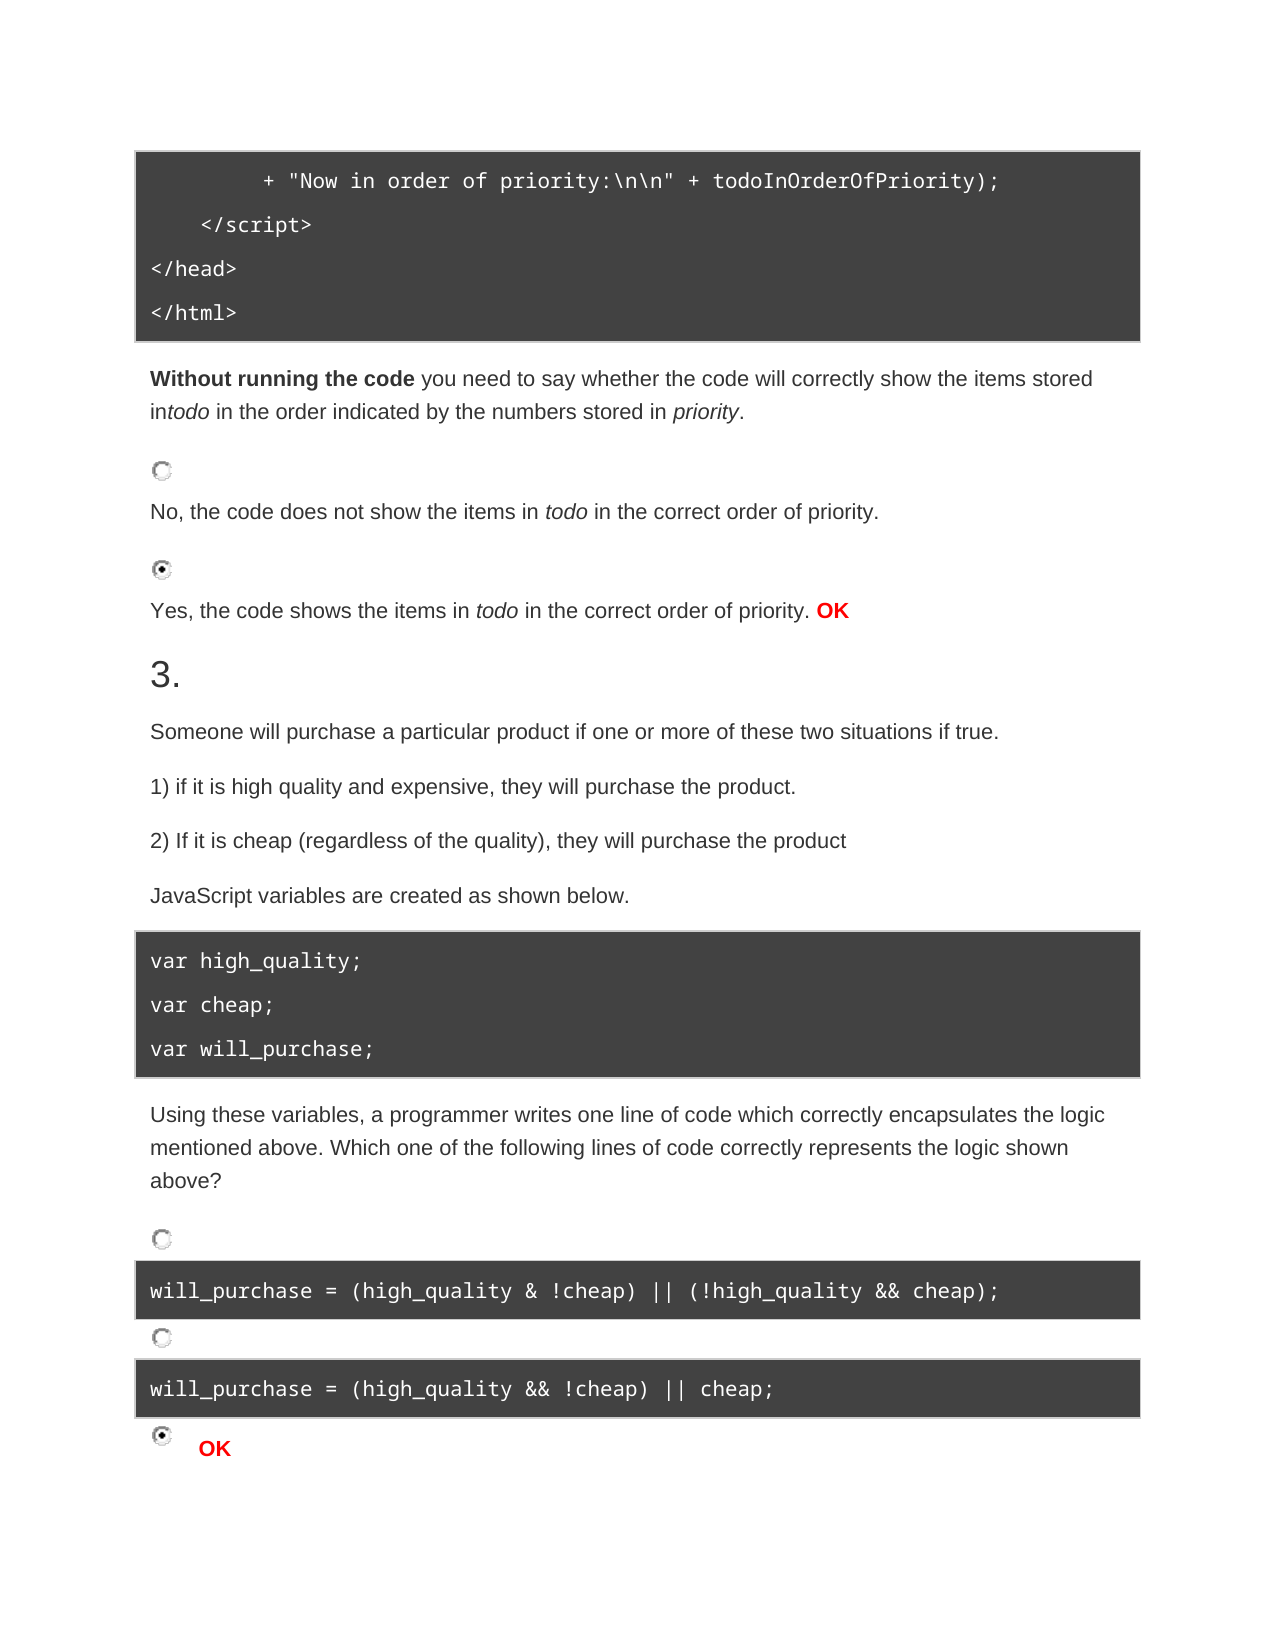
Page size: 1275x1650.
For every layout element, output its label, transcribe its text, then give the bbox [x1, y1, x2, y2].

text Yes, the code shows the items in todo in the correct order of priority. OK [150, 591, 1125, 623]
text 3. [150, 652, 1125, 696]
text </html> [136, 282, 1140, 341]
text Without running the code you need to say whether the code will correctly show the items stored intodo in the order indicated by the numbers stored in priority. [150, 358, 1125, 424]
text OK [150, 1419, 1125, 1461]
text Someone will purchase a particular product if one or more of these two situations if true. [150, 711, 1125, 744]
text 2) If it is cheap (regardless of the quality), they will purchase the product [150, 821, 1125, 853]
text var will_purchase; [136, 1018, 1140, 1077]
text JavaScript variables are created as shown below. [150, 875, 1125, 908]
text will_purchase = (high_quality && !cheap) || cheap; [136, 1360, 1140, 1417]
text No, the code does not show the items in todo in the correct order of priority. [150, 491, 1125, 524]
text will_purchase = (high_quality & !cheap) || (!high_quality && cheap); [136, 1261, 1140, 1319]
text Using these variables, a programmer writes one line of code which correctly encapsulates the logic mentioned above. Which one of the following lines of code correctly represents the logic shown above? [150, 1094, 1125, 1193]
text </script> [136, 194, 1140, 238]
text 1) if it is high quality and expensive, they will purchase the product. [150, 766, 1125, 799]
text var cheap; [136, 974, 1140, 1018]
text </head> [136, 238, 1140, 282]
text var high_quality; [136, 932, 1140, 974]
text + "Now in order of priority:\n\n" + todoInOrderOfPriority); [136, 152, 1140, 194]
